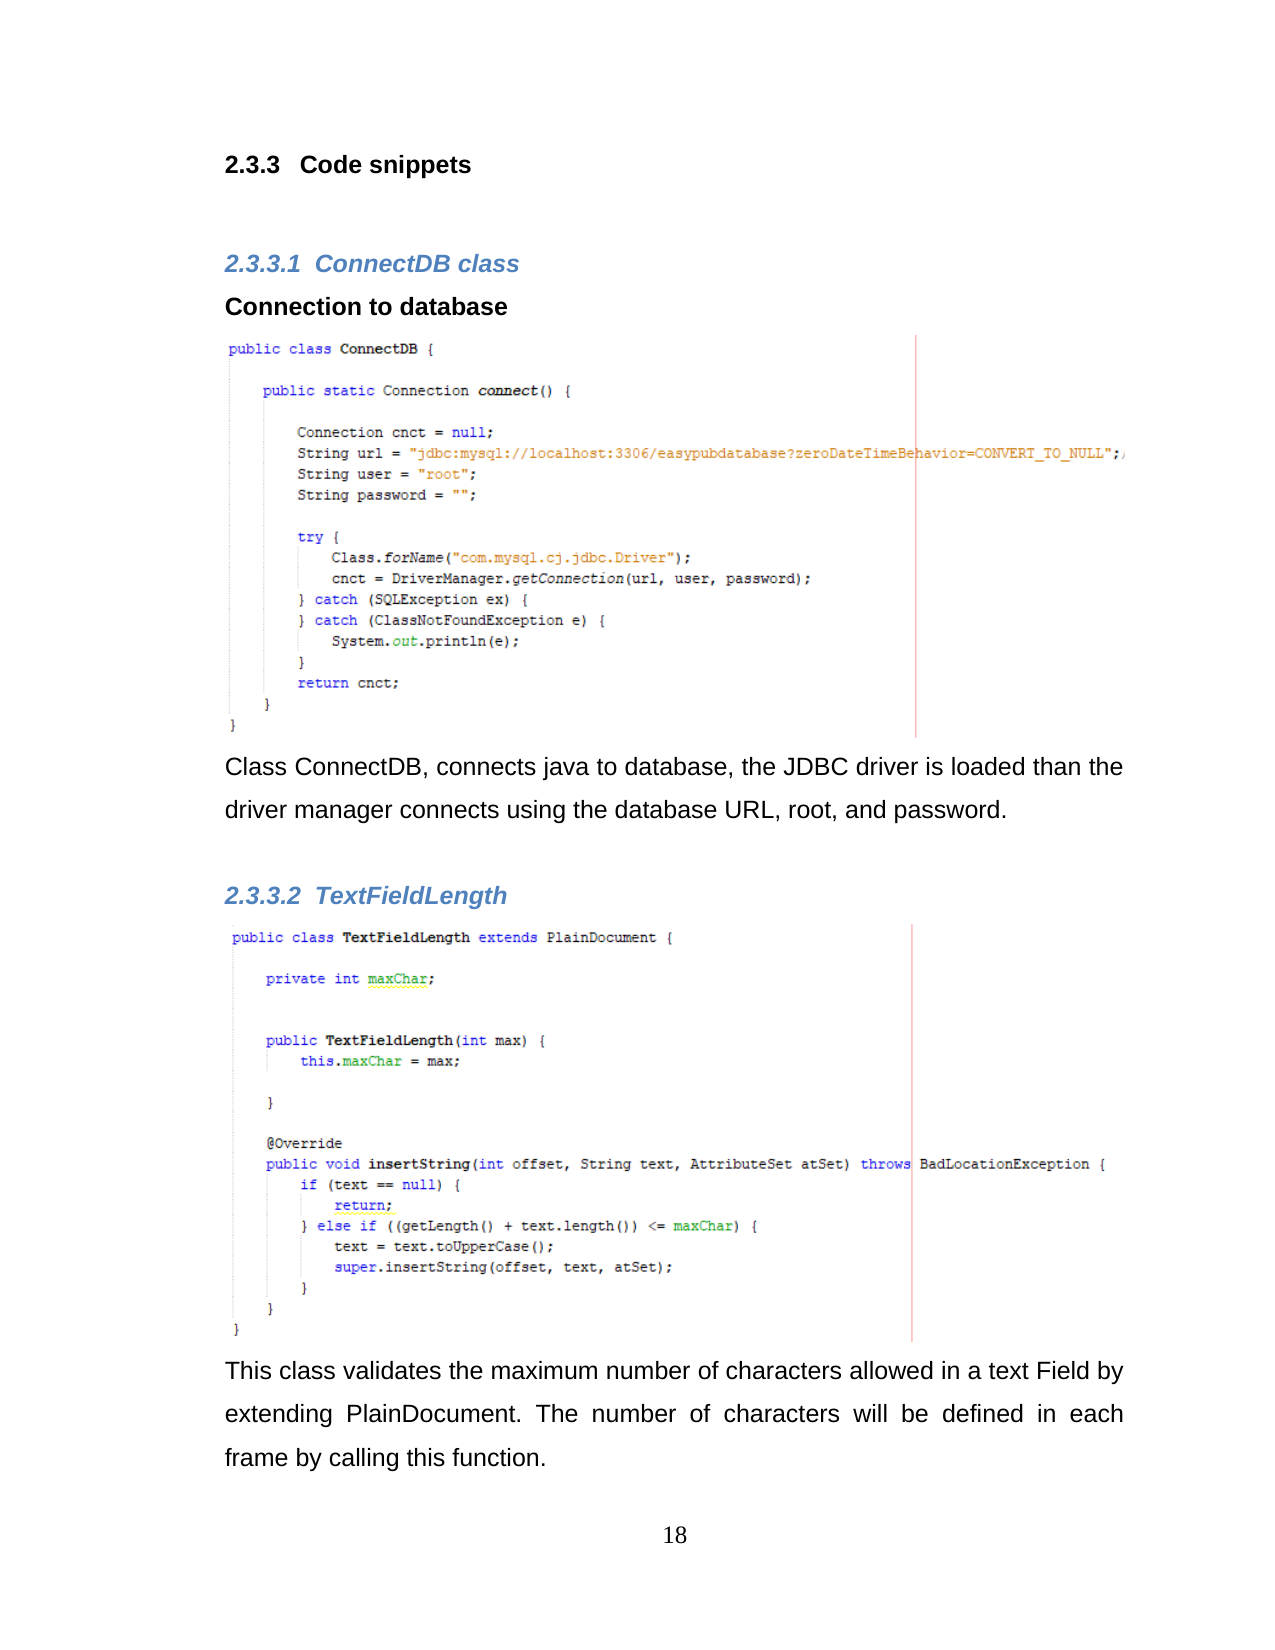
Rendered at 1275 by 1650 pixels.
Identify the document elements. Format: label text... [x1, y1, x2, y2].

subtitle TextFieldLength [224, 881, 1125, 910]
text This class validates the maximum number of characters allowed in a text Field by extending PlainDocument. The number of characters will be defined in each frame by calling this function. [224, 1356, 1125, 1471]
subtitle ConnectDB class [224, 249, 1125, 277]
text Class ConnectDB, connects java to database, the JDBC driver is loaded than the driver manager connects using the database URL, root, and password. [224, 752, 1125, 824]
text Connection to database [224, 292, 1125, 321]
subtitle Code snippets [224, 150, 1125, 179]
picture [224, 335, 1125, 738]
picture [224, 924, 1125, 1342]
